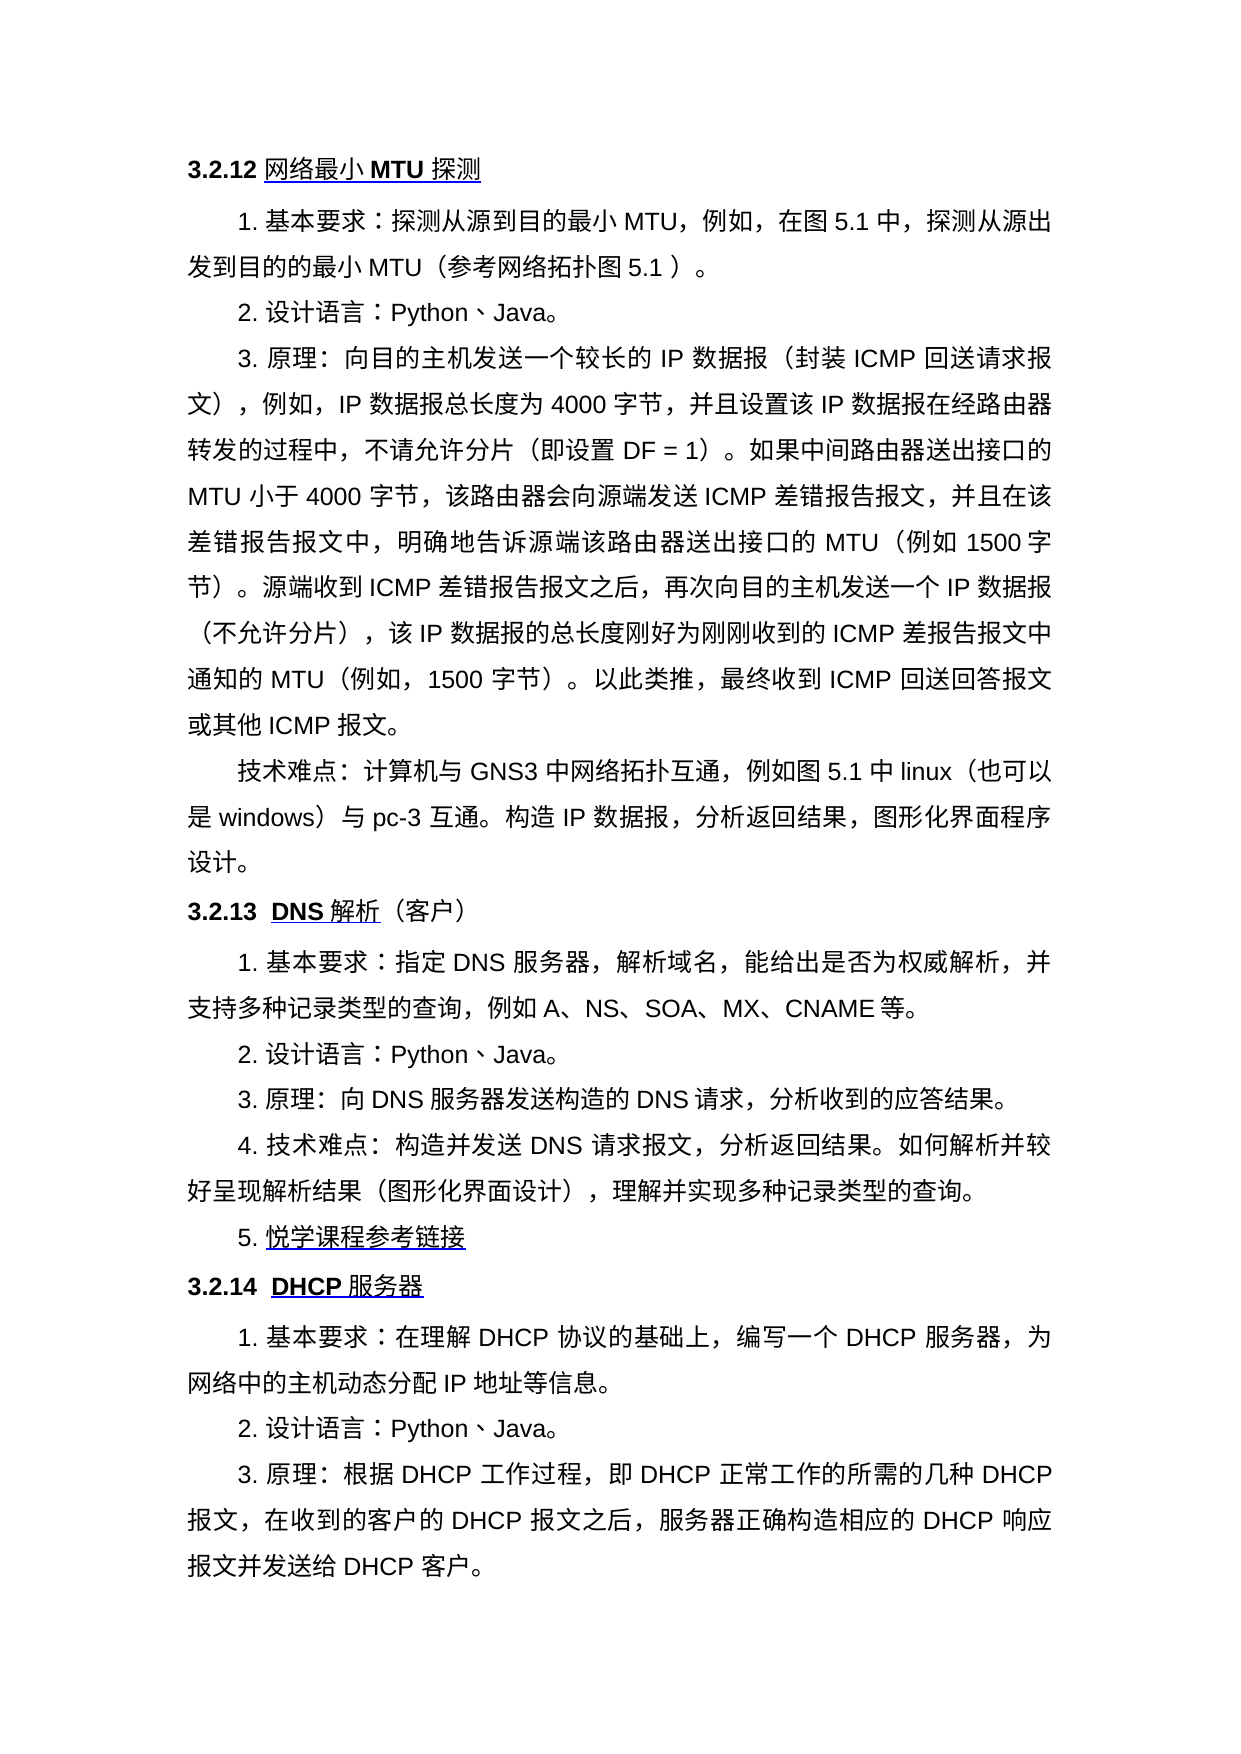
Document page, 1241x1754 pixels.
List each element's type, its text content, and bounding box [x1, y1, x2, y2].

text 技术难点：计算机与 GNS3 中网络拓扑互通，例如图 5.1 中 linux（也可以是 windows）与 pc-3 互通。构造 IP 数据报，分析返回结果，图形化界面程序设计。 [187, 743, 1053, 881]
text 5. 悦学课程参考链接 [187, 1210, 1053, 1256]
text 1. 基本要求：在理解 DHCP 协议的基础上，编写一个 DHCP 服务器，为网络中的主机动态分配 IP 地址等信息。 [187, 1309, 1053, 1401]
text 2. 设计语言：Python、Java。 [187, 285, 1053, 331]
text 2. 设计语言：Python、Java。 [187, 1026, 1053, 1072]
text 1. 基本要求：指定 DNS 服务器，解析域名，能给出是否为权威解析，并支持多种记录类型的查询，例如 A、NS、SOA、MX、CNAME等。 [187, 935, 1053, 1026]
text 3.2.13 DNS 解析（客户） [187, 891, 1053, 928]
text 1. 基本要求：探测从源到目的最小 MTU，例如，在图 5.1 中，探测从源出发到目的的最小 MTU（参考网络拓扑图 5.1 ）。 [187, 193, 1053, 285]
text 3. 原理：根据 DHCP 工作过程，即 DHCP 正常工作的所需的几种 DHCP报文，在收到的客户的 DHCP 报文之后，服务器正确构造相应的 DHCP 响应报文并发送给 DHCP 客户。 [187, 1447, 1053, 1584]
text 3. 原理：向目的主机发送一个较长的 IP 数据报（封装 ICMP 回送请求报文），例如，IP 数据报总长度为 4000 字节，并且设置该 IP 数据报在经路由器转发的过程中，不请允许分片（即设置 DF = 1）。如果中间路由器送出接口的 MTU 小于 4000 字节，该路由器会向源端发送 ICMP 差错报告报文，并且在该差错报告报文中，明确地告诉源端该路由器送出接口的 MTU（例如 1500字节）。源端收到 ICMP 差错报告报文之后，再次向目的主机发送一个 IP 数据报（不允许分片），该 IP 数据报的总长度刚好为刚刚收到的 ICMP 差报告报文中通知的 MTU（例如，1500 字节）。以此类推，最终收到 ICMP 回送回答报文或其他 ICMP 报文。 [187, 331, 1053, 743]
text 4. 技术难点：构造并发送 DNS 请求报文，分析返回结果。如何解析并较好呈现解析结果（图形化界面设计），理解并实现多种记录类型的查询。 [187, 1118, 1053, 1210]
text 2. 设计语言：Python、Java。 [187, 1401, 1053, 1447]
text 3.2.12 网络最小 MTU 探测 [187, 150, 1053, 186]
text 3.2.14 DHCP 服务器 [187, 1266, 1053, 1302]
text 3. 原理：向 DNS 服务器发送构造的 DNS请求，分析收到的应答结果。 [187, 1072, 1053, 1118]
